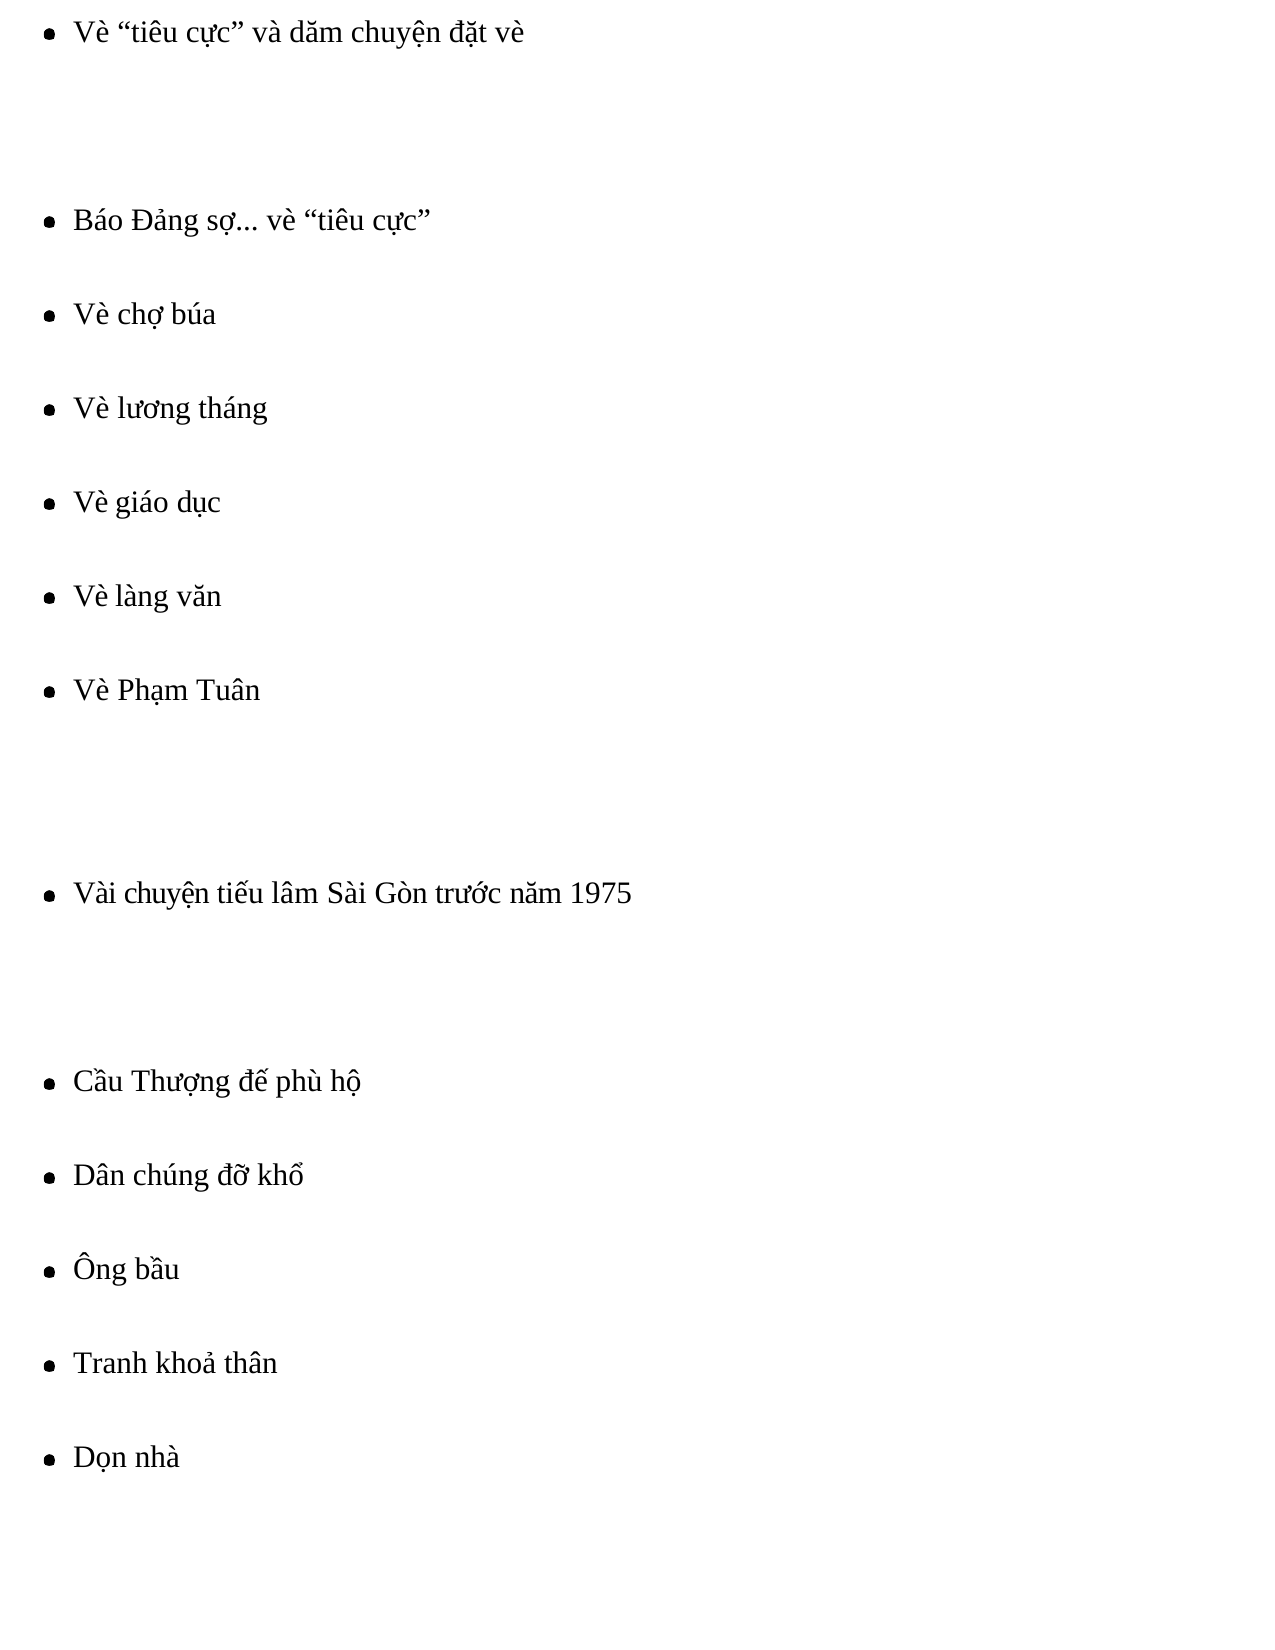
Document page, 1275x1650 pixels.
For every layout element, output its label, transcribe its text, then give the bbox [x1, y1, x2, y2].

text Vè giáo dục [73, 483, 1275, 519]
text Vè “tiêu cực” và dăm chuyện đặt vè [73, 13, 1275, 49]
picture [43, 1078, 55, 1090]
text Vè Phạm Tuân [73, 671, 1275, 707]
picture [43, 216, 55, 228]
text Vè làng văn [73, 577, 1275, 613]
picture [43, 310, 55, 322]
picture [43, 1360, 55, 1372]
text Dân chúng đỡ khổ [73, 1157, 1275, 1192]
picture [43, 28, 55, 40]
picture [43, 1454, 55, 1466]
text Dọn nhà [73, 1438, 1275, 1474]
picture [43, 1172, 55, 1184]
picture [43, 498, 55, 510]
text Cầu Thượng đế phù hộ [73, 1063, 1275, 1098]
picture [43, 686, 55, 698]
text Vài chuyện tiếu lâm Sài Gòn trước năm 1975 [73, 874, 1275, 911]
text Tranh khoả thân [73, 1344, 1275, 1381]
text Vè lương tháng [73, 389, 1275, 425]
picture [43, 890, 55, 902]
picture [43, 592, 55, 604]
text Báo Đảng sợ... vè “tiêu cực” [73, 201, 1275, 237]
text Ông bầu [73, 1251, 1275, 1287]
picture [43, 1266, 55, 1278]
picture [43, 404, 55, 416]
text Vè chợ búa [73, 295, 1275, 331]
